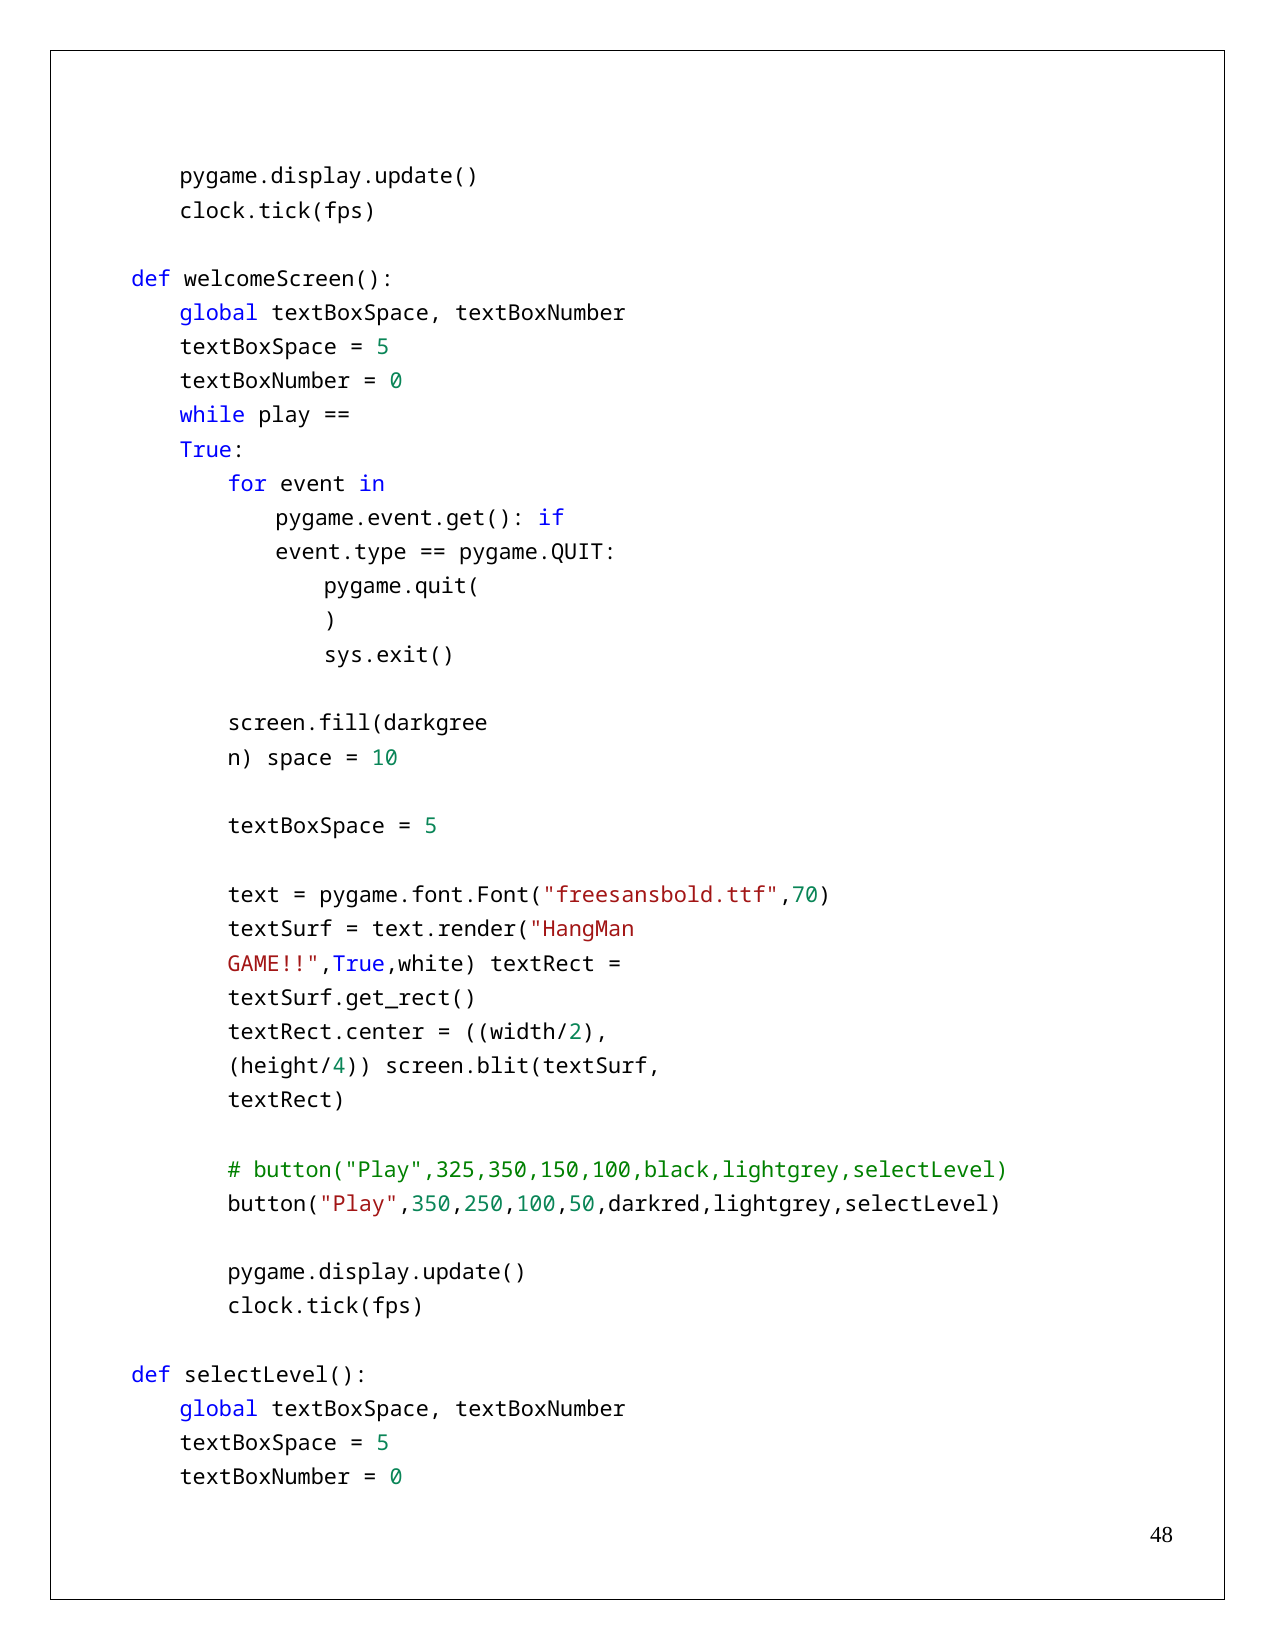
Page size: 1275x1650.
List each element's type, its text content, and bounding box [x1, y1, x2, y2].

text textBoxNumber = 0 while play == True: [179, 365, 409, 463]
text pygame.quit() sys.exit() [323, 570, 481, 668]
text textBoxSpace = 5 [227, 811, 1185, 840]
text global textBoxSpace, textBoxNumber textBoxSpace = 5 [179, 1393, 680, 1457]
text pygame.display.update() clock.tick(fps) [227, 1256, 638, 1320]
text def selectLevel(): [131, 1359, 1185, 1389]
text global textBoxSpace, textBoxNumber textBoxSpace = 5 [179, 297, 680, 361]
text # button("Play",325,350,150,100,black,lightgrey,selectLevel) button("Play",350,250,100,50,darkred,lightgrey,selectLevel) [227, 1153, 1185, 1217]
text textRect.center = ((width/2),(height/4)) screen.blit(textSurf, textRect) [227, 1016, 710, 1114]
text pygame.display.update() clock.tick(fps) [179, 160, 480, 224]
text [179, 1461, 409, 1491]
text text = pygame.font.Font("freesansbold.ttf",70) textSurf = text.render("HangMan GAME!!",True,white) textRect = textSurf.get_rect() [227, 879, 843, 1012]
text screen.fill(darkgreen) space = 10 [227, 707, 492, 771]
text def welcomeScreen(): [131, 263, 1185, 293]
text for event in pygame.event.get(): if event.type == pygame.QUIT: [227, 468, 634, 566]
